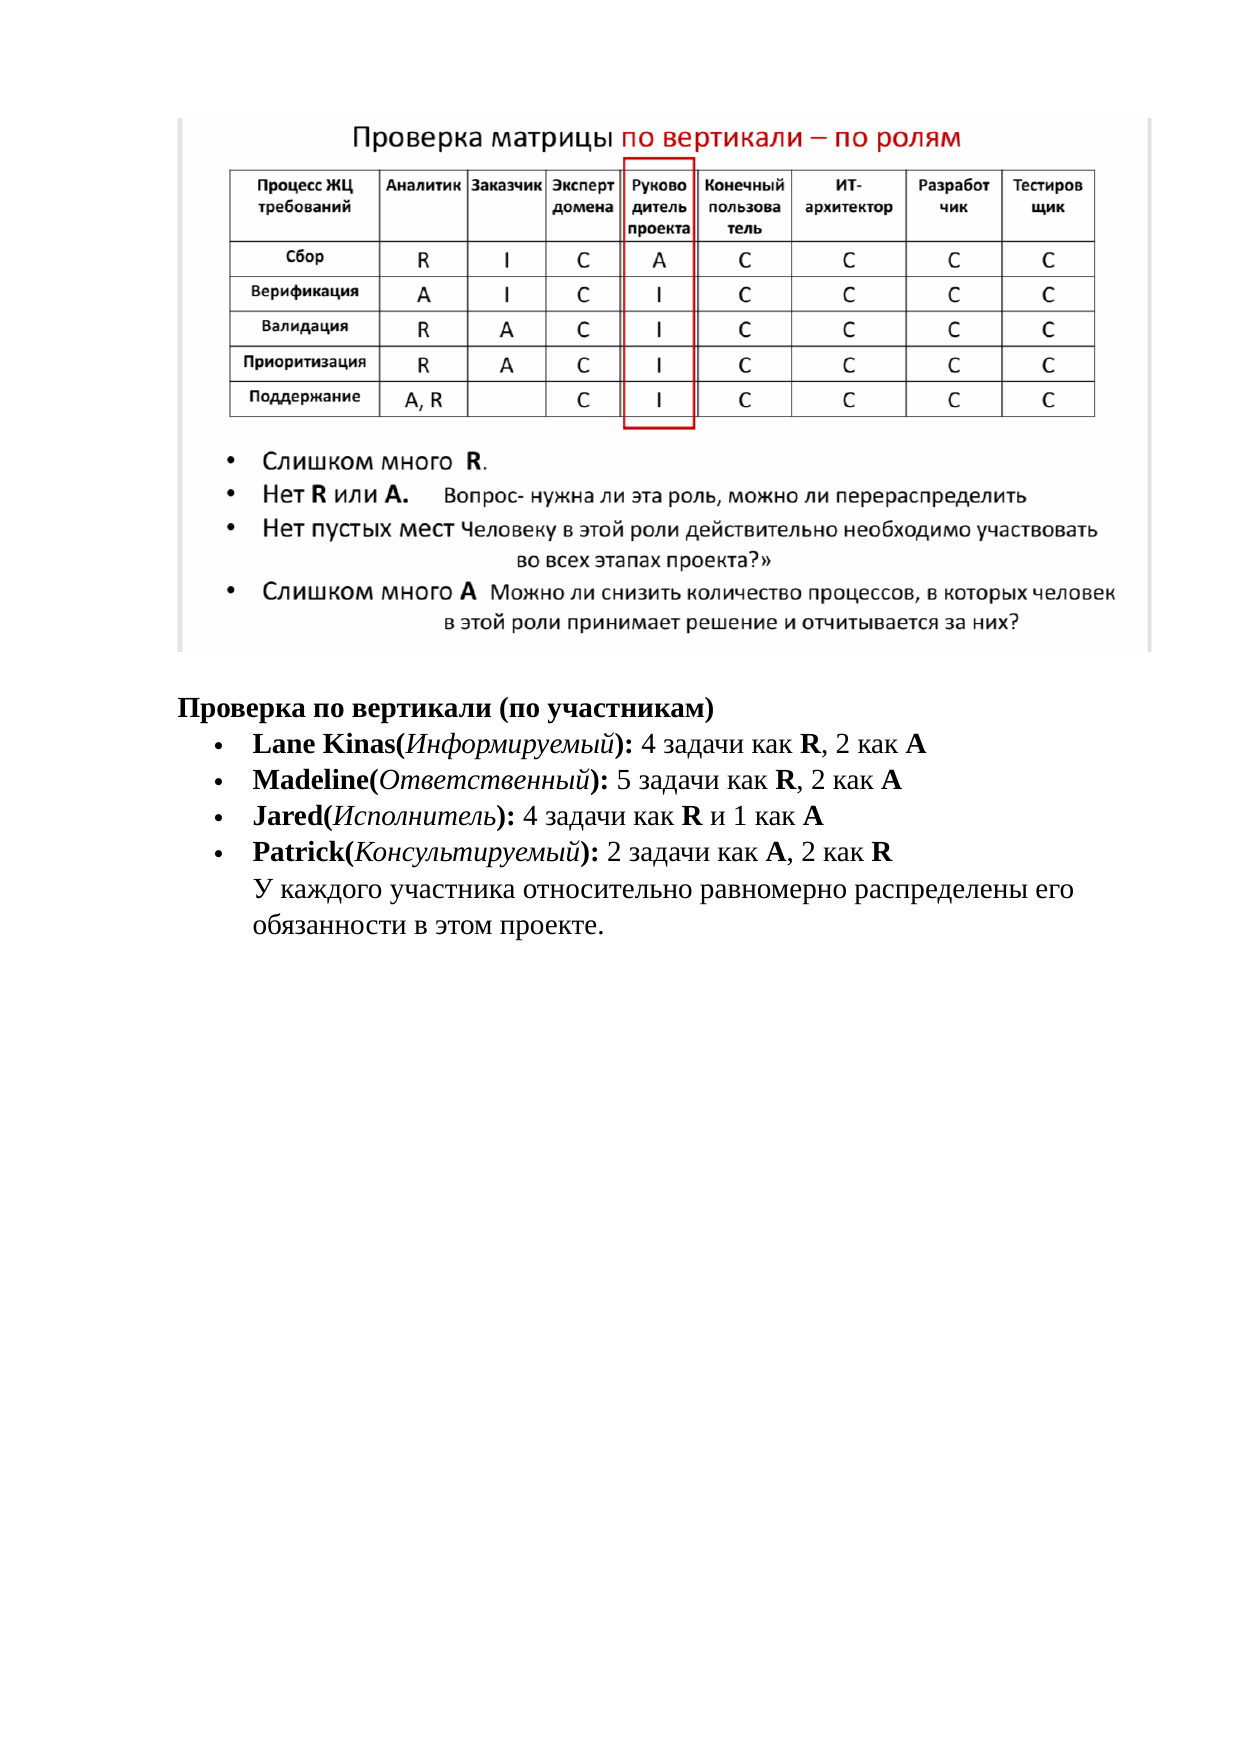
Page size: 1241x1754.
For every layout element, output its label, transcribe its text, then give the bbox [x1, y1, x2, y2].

list Patrick(Консультируемый): 2 задачи как A, 2 как R [215, 834, 1152, 868]
text У каждого участника относительно равномерно распределены его обязанности в этом проекте. [252, 871, 1152, 940]
picture [177, 118, 1152, 652]
list Lane Kinas(Информируемый): 4 задачи как R, 2 как A [215, 726, 1152, 760]
list Jared(Исполнитель): 4 задачи как R и 1 как A [215, 798, 1152, 832]
text Проверка по вертикали (по участникам) [177, 690, 1152, 723]
list Madeline(Ответственный): 5 задачи как R, 2 как A [215, 762, 1152, 796]
